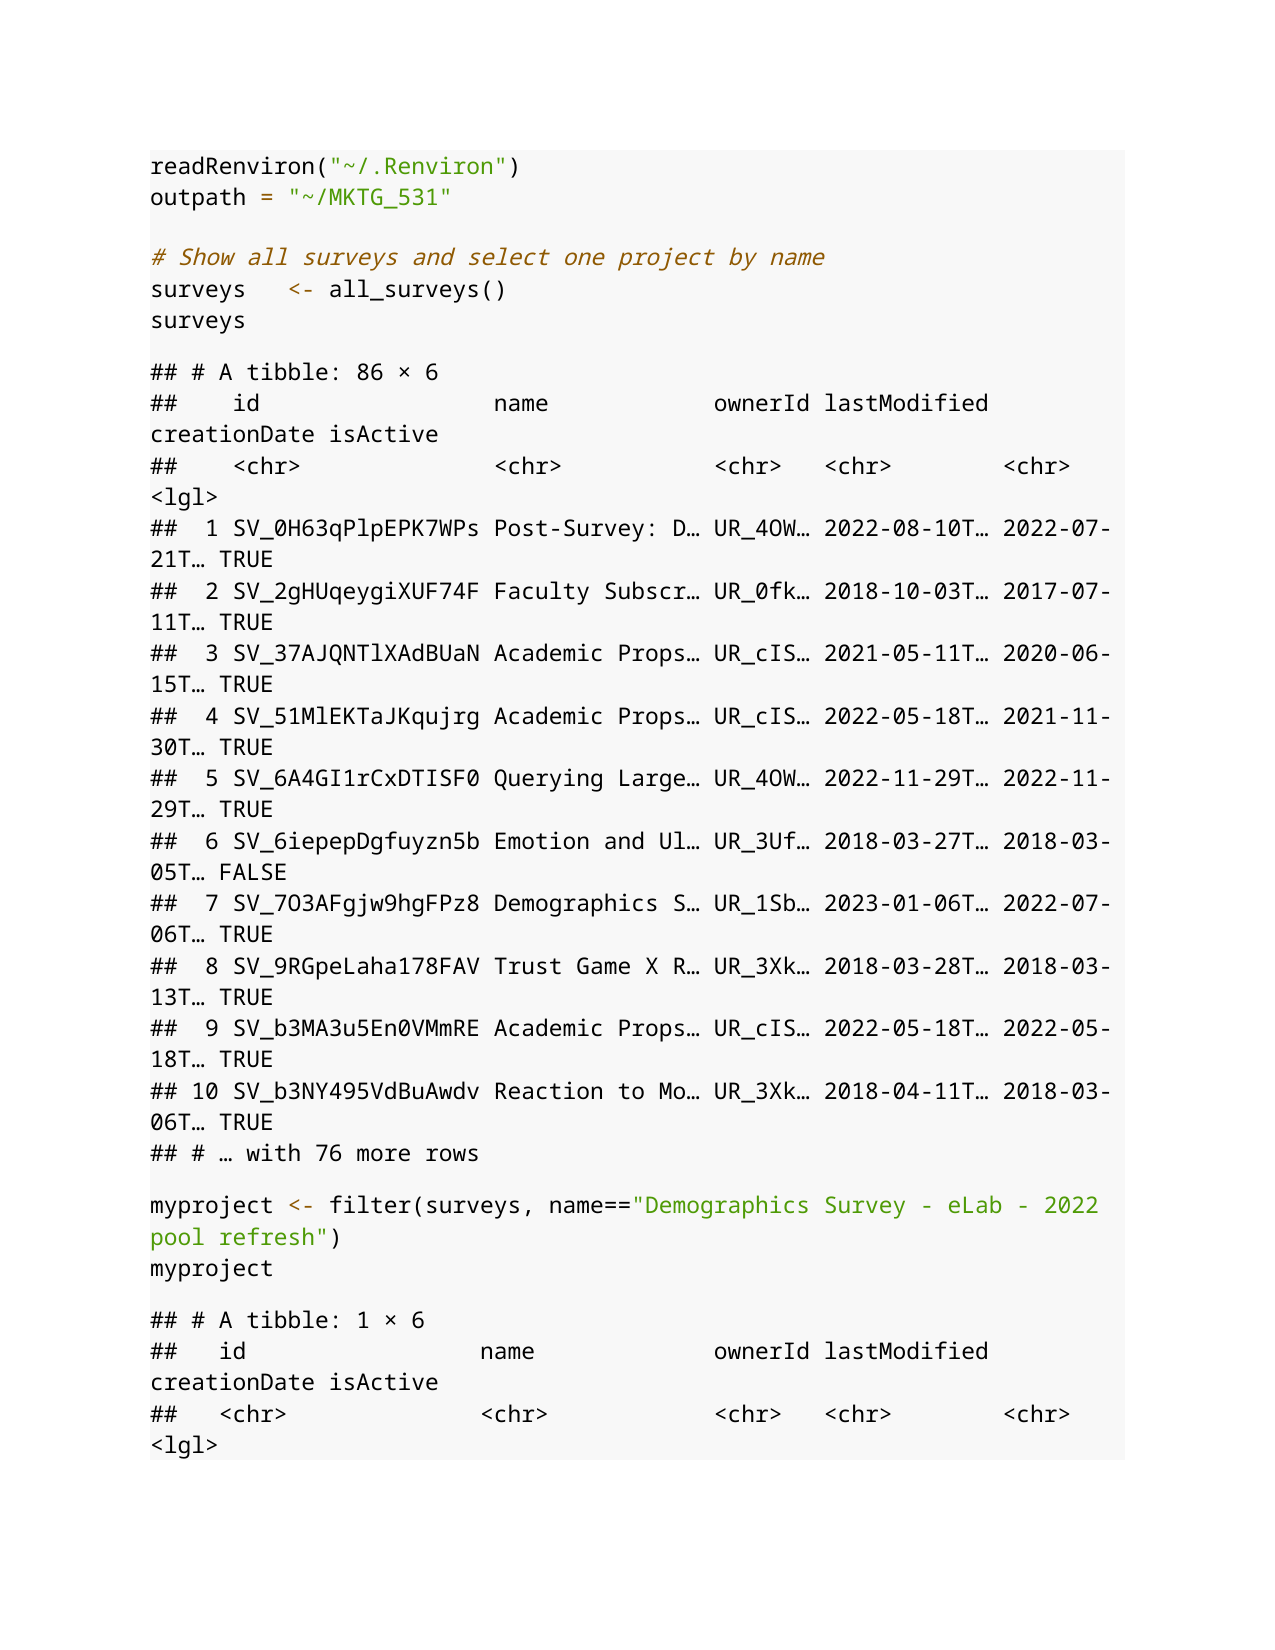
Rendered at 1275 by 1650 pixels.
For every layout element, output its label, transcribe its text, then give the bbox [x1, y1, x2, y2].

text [150, 1304, 1125, 1460]
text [150, 150, 1125, 335]
text myproject <- filter(surveys, name=="Demographics Survey - eLab - 2022 pool refresh") myproject [274, 1189, 1125, 1283]
text ## # A tibble: 86 × 6 ## id name ownerId lastModified creationDate isActive ## <chr> <chr> <chr> <chr> <chr> <lgl> ## 1 SV_0H63qPlpEPK7WPs Post-Survey: D… UR_4OW… 2022-08-10T… 2022-07-21T… TRUE ## 2 SV_2gHUqeygiXUF74F Faculty Subscr… UR_0fk… 2018-10-03T… 2017-07-11T… TRUE ## 3 SV_37AJQNTlXAdBUaN Academic Props… UR_cIS… 2021-05-11T… 2020-06-15T… TRUE ## 4 SV_51MlEKTaJKqujrg Academic Props… UR_cIS… 2022-05-18T… 2021-11-30T… TRUE ## 5 SV_6A4GI1rCxDTISF0 Querying Large… UR_4OW… 2022-11-29T… 2022-11-29T… TRUE ## 6 SV_6iepepDgfuyzn5b Emotion and Ul… UR_3Uf… 2018-03-27T… 2018-03-05T… FALSE ## 7 SV_7O3AFgjw9hgFPz8 Demographics S… UR_1Sb… 2023-01-06T… 2022-07-06T… TRUE ## 8 SV_9RGpeLaha178FAV Trust Game X R… UR_3Xk… 2018-03-28T… 2018-03-13T… TRUE ## 9 SV_b3MA3u5En0VMmRE Academic Props… UR_cIS… 2022-05-18T… 2022-05-18T… TRUE ## 10 SV_b3NY495VdBuAwdv Reaction to Mo… UR_3Xk… 2018-04-11T… 2018-03-06T… TRUE ## # … with 76 more rows [150, 356, 1125, 1168]
